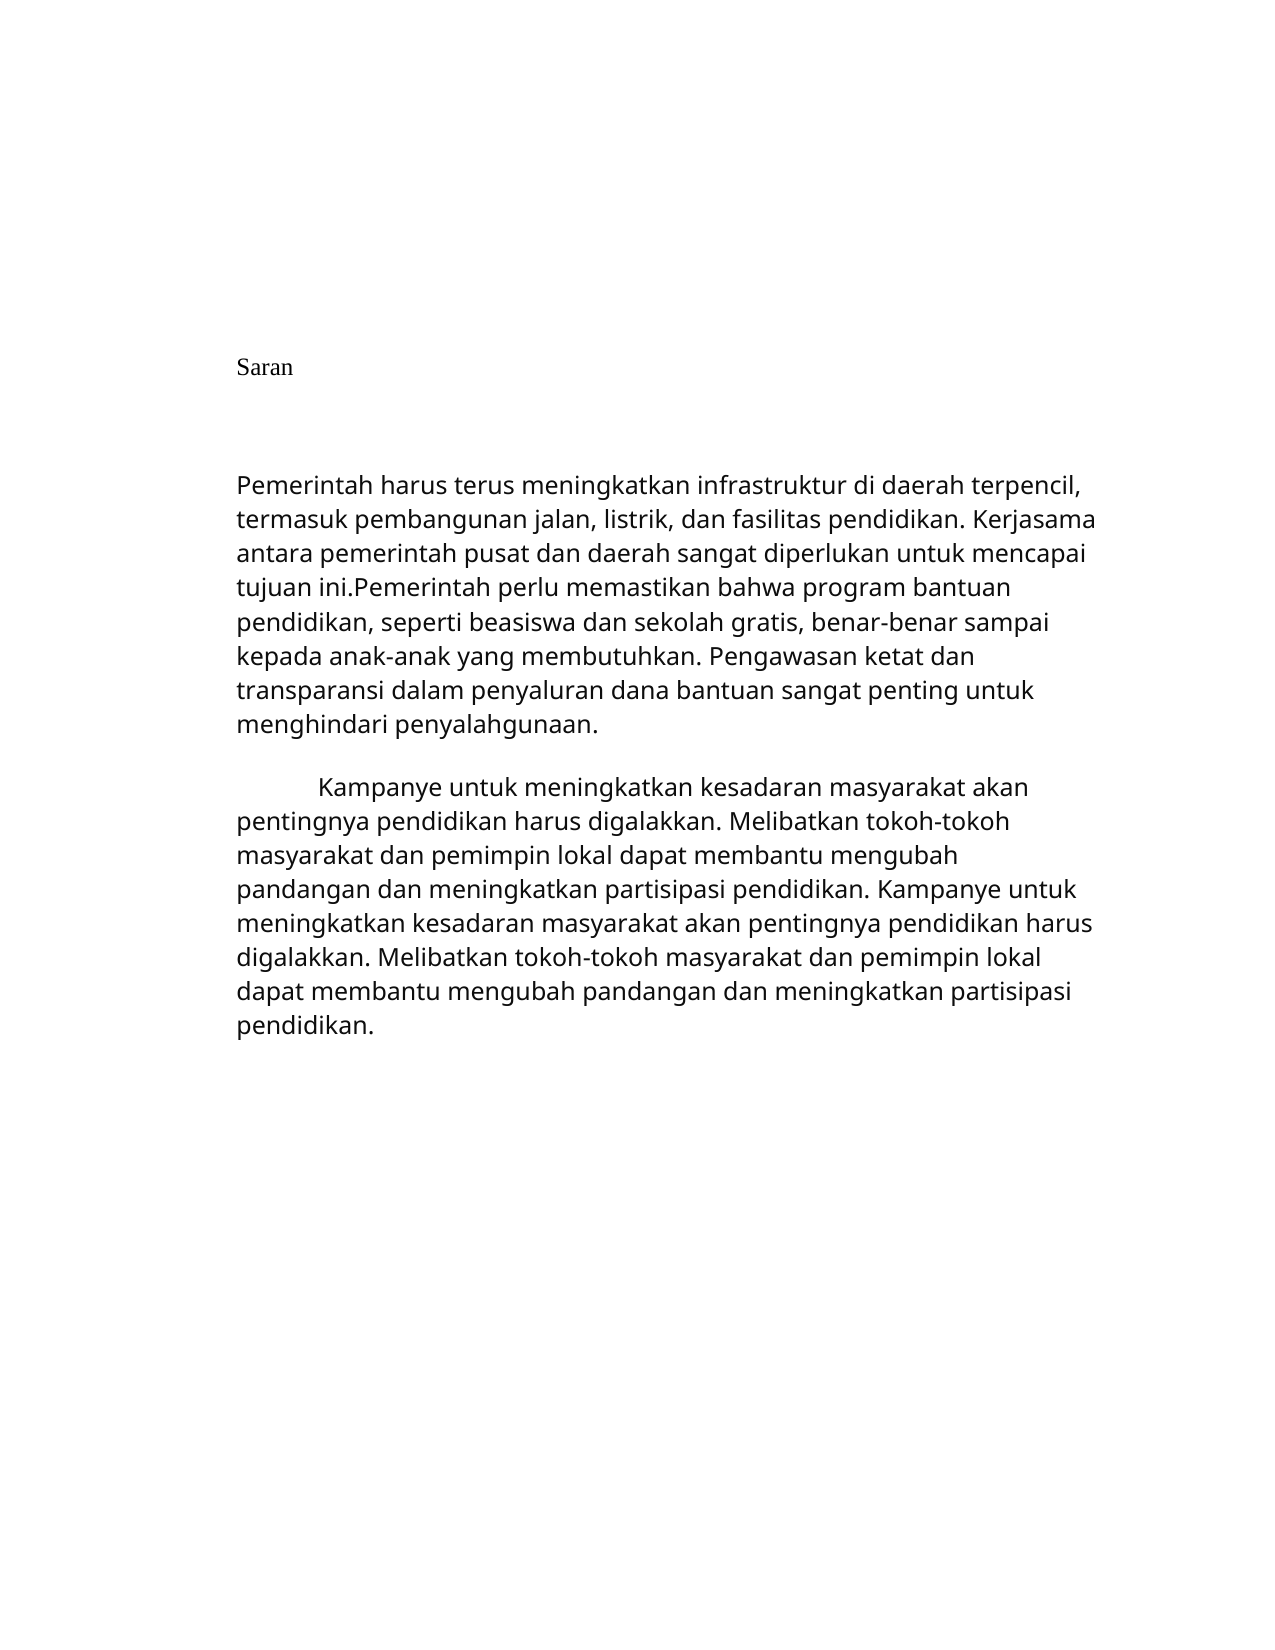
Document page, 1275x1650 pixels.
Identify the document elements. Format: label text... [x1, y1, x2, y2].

text Kampanye untuk meningkatkan kesadaran masyarakat akan pentingnya pendidikan harus digalakkan. Melibatkan tokoh-tokoh masyarakat dan pemimpin lokal dapat membantu mengubah pandangan dan meningkatkan partisipasi pendidikan. Kampanye untuk meningkatkan kesadaran masyarakat akan pentingnya pendidikan harus digalakkan. Melibatkan tokoh-tokoh masyarakat dan pemimpin lokal dapat membantu mengubah pandangan dan meningkatkan partisipasi pendidikan. [236, 769, 1098, 1042]
text Pemerintah harus terus meningkatkan infrastruktur di daerah terpencil, termasuk pembangunan jalan, listrik, dan fasilitas pendidikan. Kerjasama antara pemerintah pusat dan daerah sangat diperlukan untuk mencapai tujuan ini.Pemerintah perlu memastikan bahwa program bantuan pendidikan, seperti beasiswa dan sekolah gratis, benar-benar sampai kepada anak-anak yang membutuhkan. Pengawasan ketat dan transparansi dalam penyaluran dana bantuan sangat penting untuk menghindari penyalahgunaan. [599, 468, 1098, 740]
text Saran [236, 352, 1098, 381]
